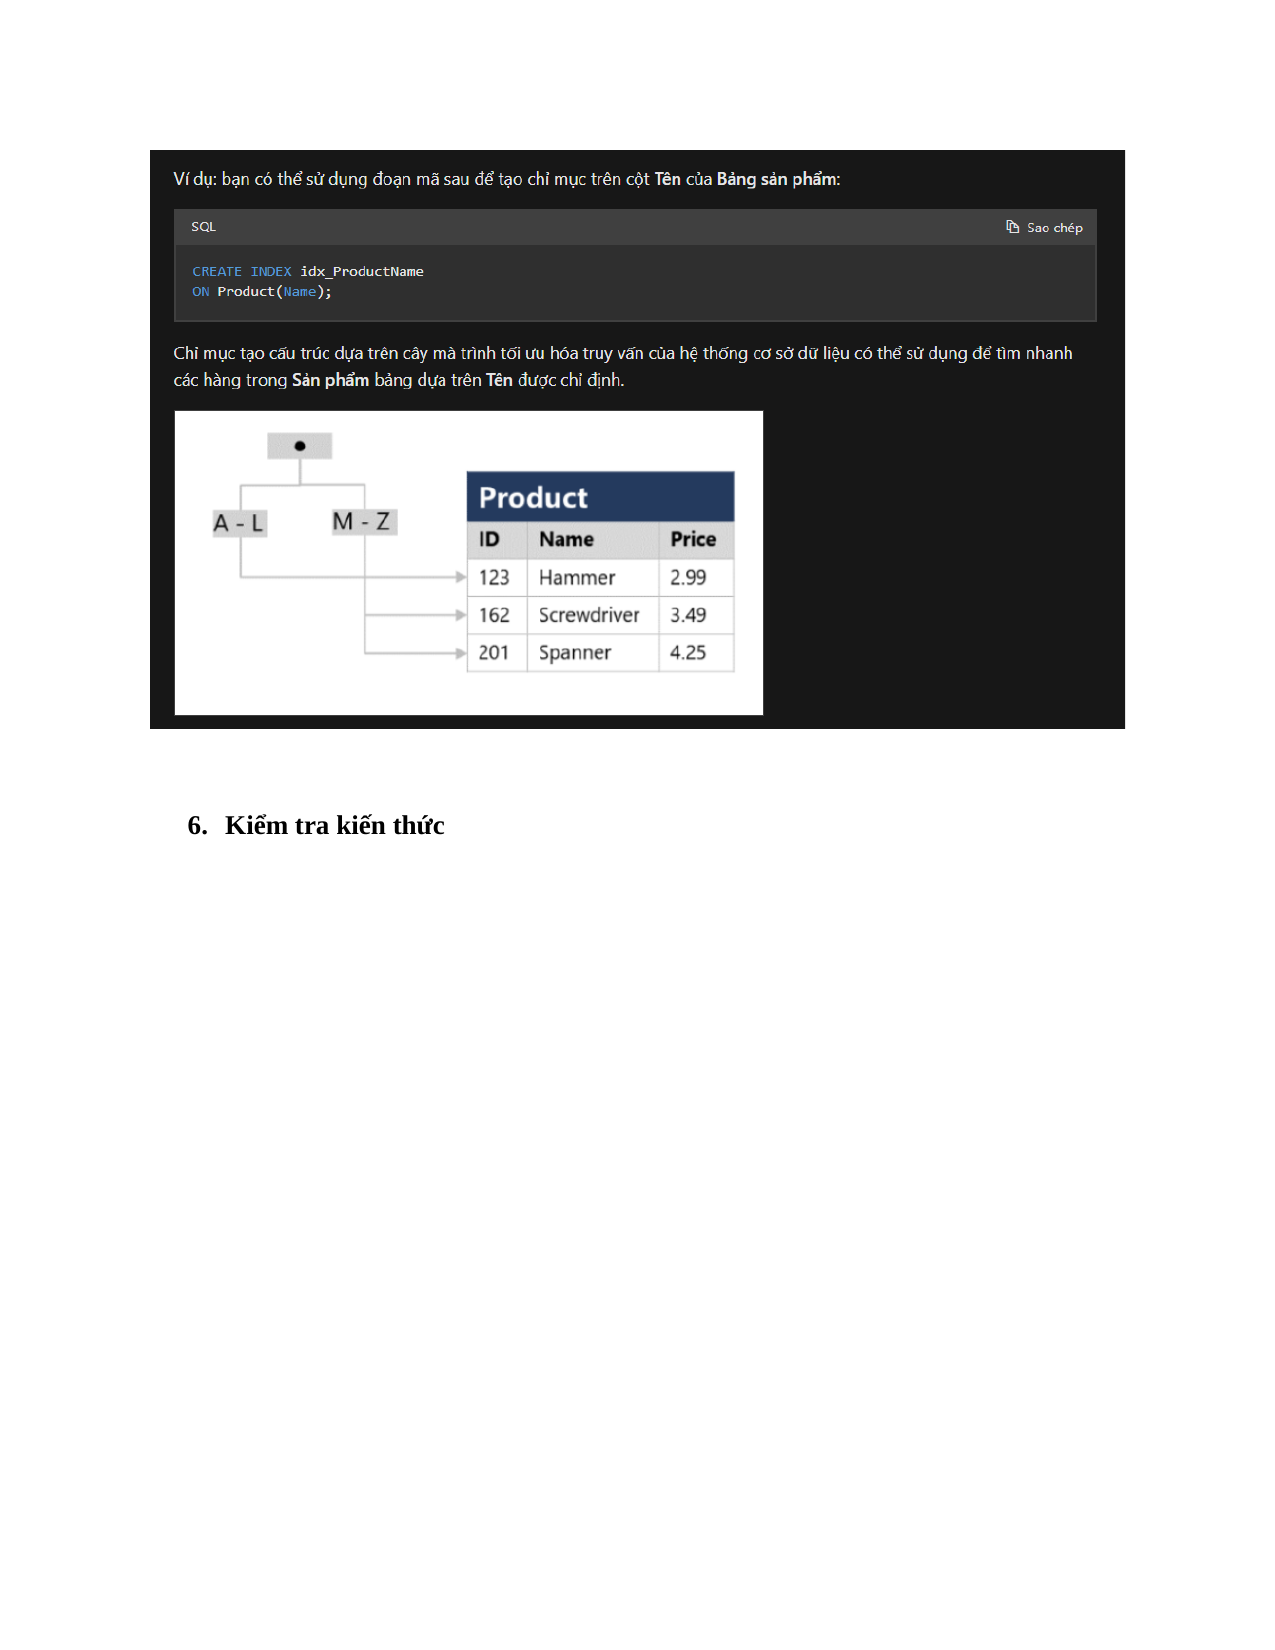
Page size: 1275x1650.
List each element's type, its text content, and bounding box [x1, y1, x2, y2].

list Kiểm tra kiến thức [187, 809, 1125, 840]
